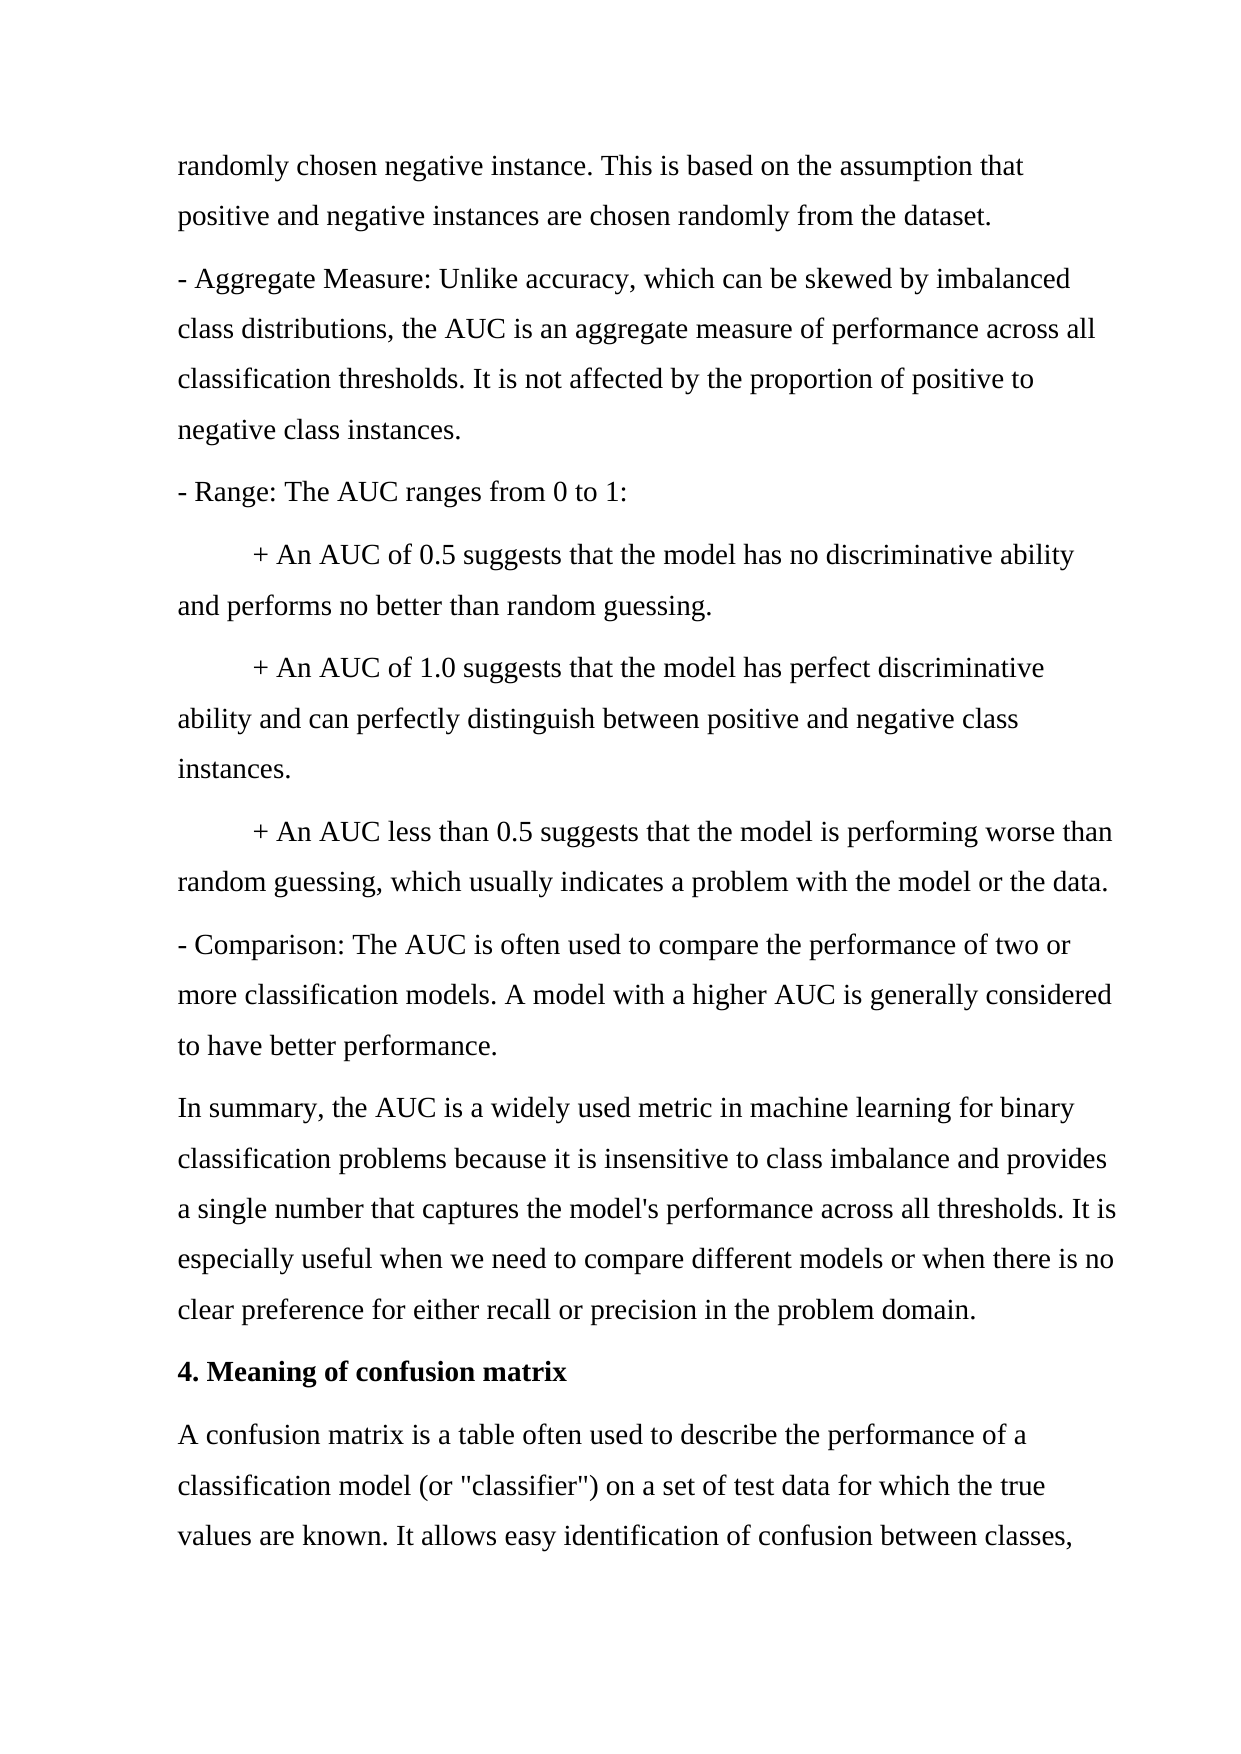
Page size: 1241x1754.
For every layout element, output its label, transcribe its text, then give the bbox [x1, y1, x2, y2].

text 4. Meaning of confusion matrix [177, 1354, 1122, 1388]
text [177, 148, 1122, 232]
text - Comparison: The AUC is often used to compare the performance of two or more classification models. A model with a higher AUC is generally considered to have better performance. [177, 927, 1122, 1061]
text + An AUC of 0.5 suggests that the model has no discriminative ability and performs no better than random guessing. [177, 537, 1122, 621]
text + An AUC less than 0.5 suggests that the model is performing worse than random guessing, which usually indicates a problem with the model or the data. [177, 814, 1122, 898]
text - Aggregate Measure: Unlike accuracy, which can be skewed by imbalanced class distributions, the AUC is an aggregate measure of performance across all classification thresholds. It is not affected by the proportion of positive to negative class instances. [177, 261, 1122, 445]
text - Range: The AUC ranges from 0 to 1: [177, 474, 1122, 508]
text In summary, the AUC is a widely used metric in machine learning for binary classification problems because it is insensitive to class imbalance and provides a single number that captures the model's performance across all thresholds. It is especially useful when we need to compare different models or when there is no clear preference for either recall or precision in the problem domain. [177, 1091, 1122, 1325]
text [177, 1417, 1122, 1552]
text + An AUC of 1.0 suggests that the model has perfect discriminative ability and can perfectly distinguish between positive and negative class instances. [177, 651, 1122, 785]
